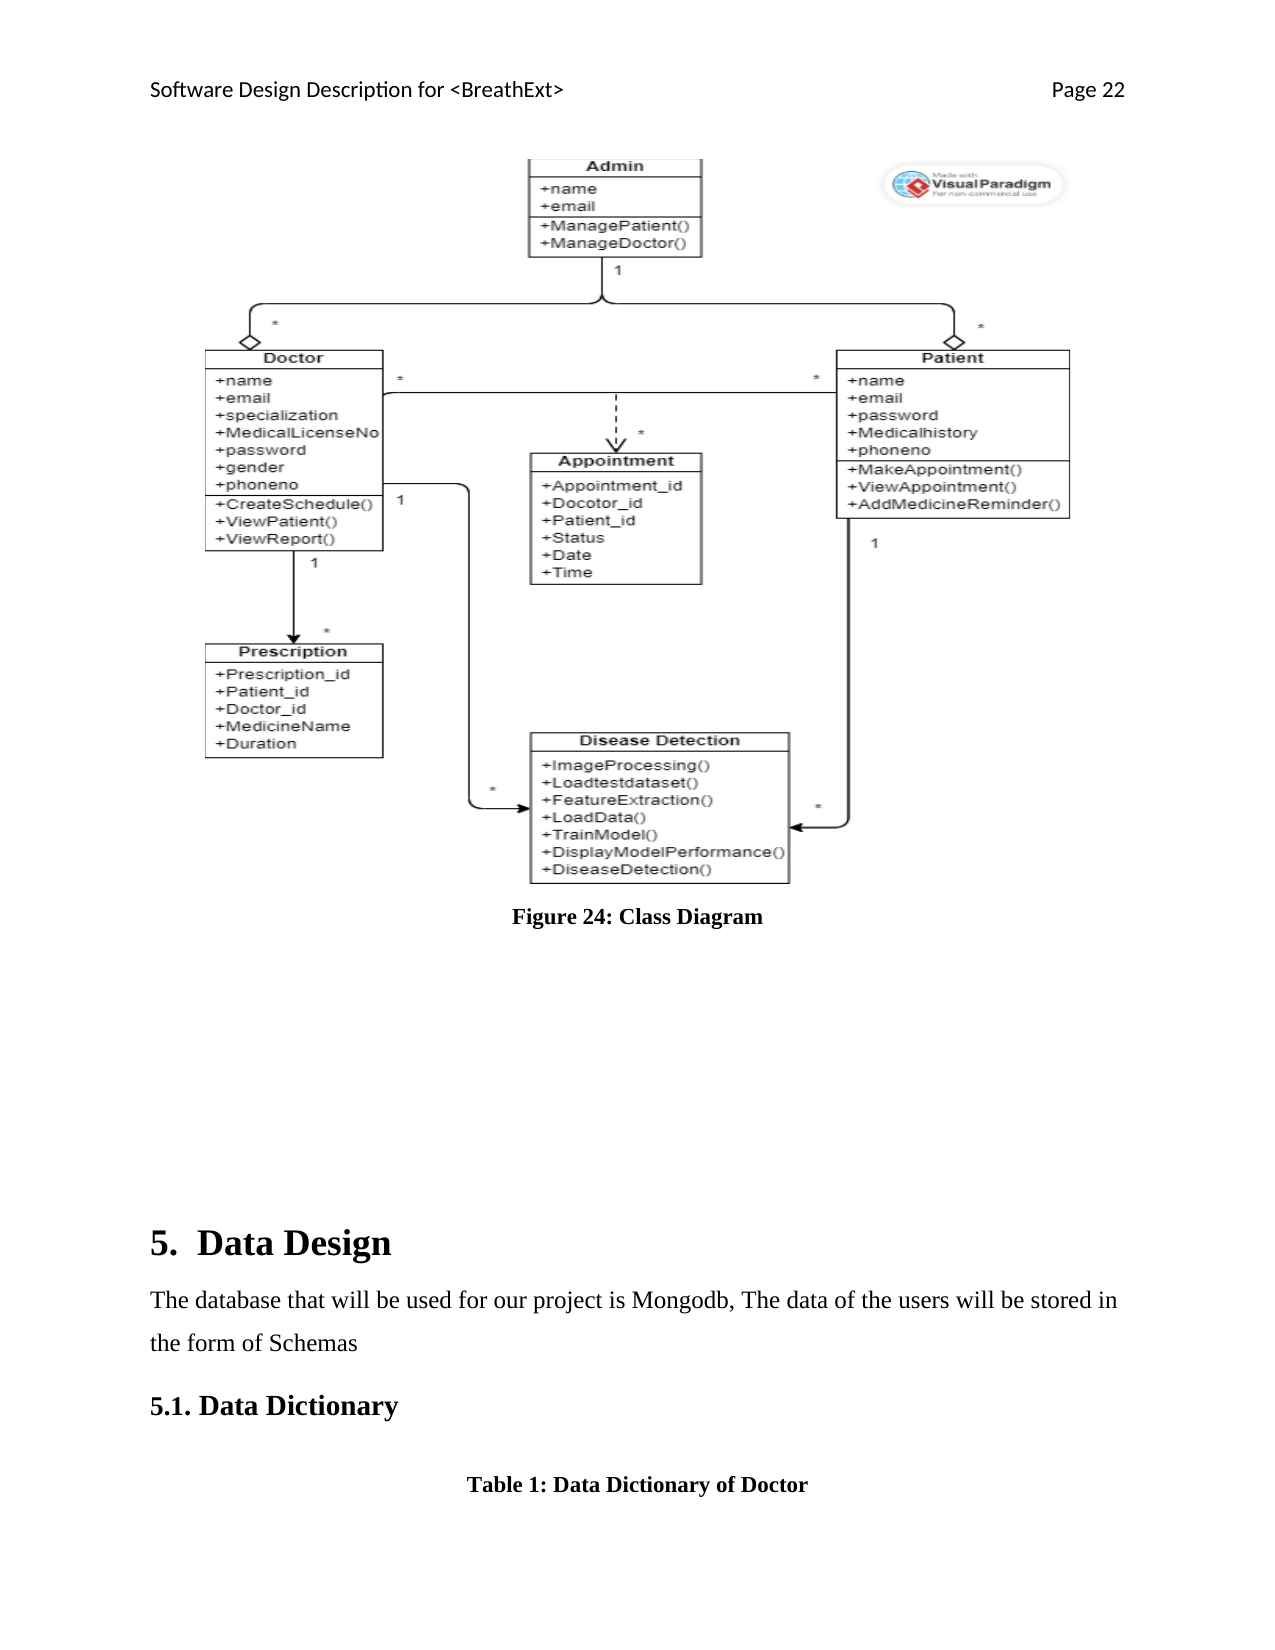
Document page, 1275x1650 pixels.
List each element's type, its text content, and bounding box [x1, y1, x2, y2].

text Figure 24: Class Diagram [150, 903, 1125, 929]
subtitle Data Design [150, 1220, 1125, 1263]
subtitle 5.1. Data Dictionary [150, 1388, 1125, 1421]
text Table 1: Data Dictionary of Doctor [150, 1471, 1125, 1497]
text The database that will be used for our project is Mongodb, The data of the users will be stored in the form of Schemas [150, 1285, 1125, 1357]
picture [205, 159, 1071, 884]
